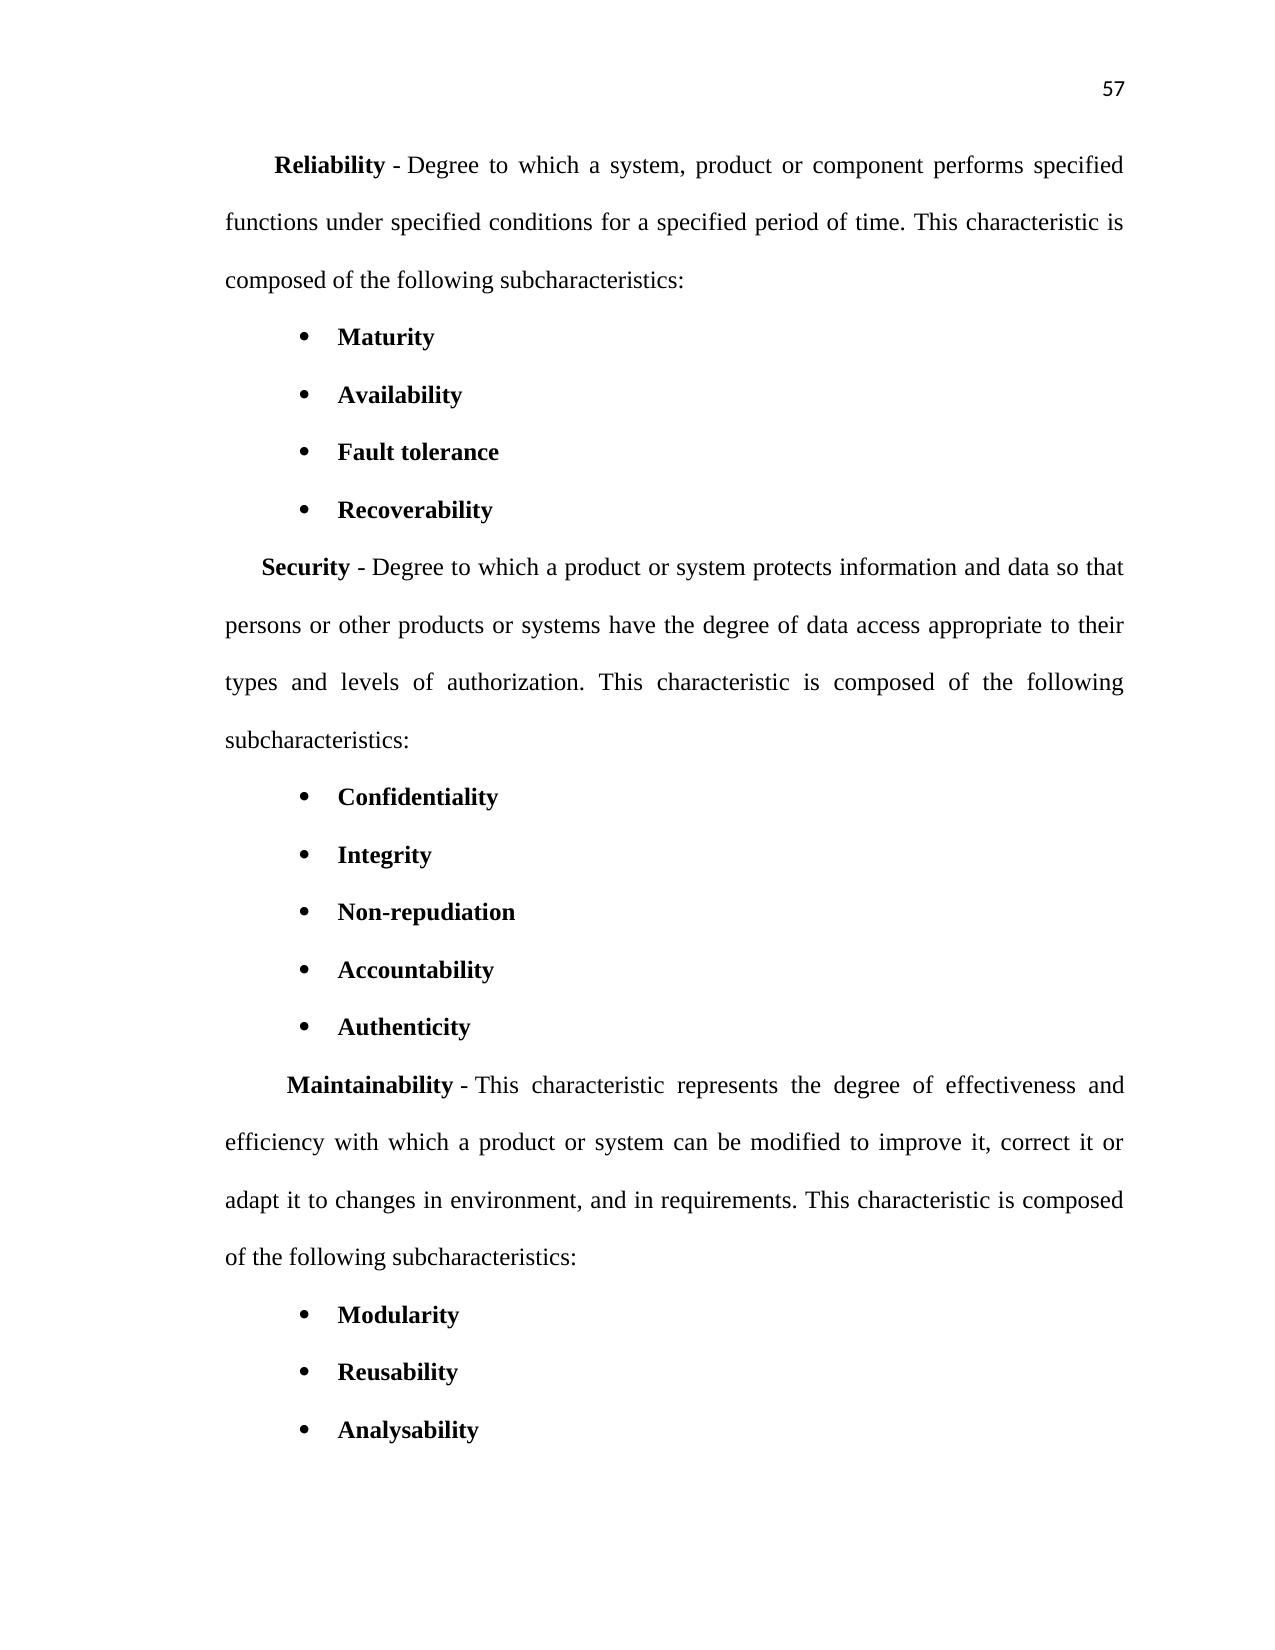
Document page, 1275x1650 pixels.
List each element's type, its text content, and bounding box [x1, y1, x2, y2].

list Non-repudiation [300, 897, 1125, 926]
list Confidentiality [300, 782, 1125, 811]
list Availability [300, 380, 1125, 409]
list Modularity [300, 1300, 1125, 1329]
list Fault tolerance [300, 437, 1125, 466]
text Security - Degree to which a product or system protects information and data so that persons or other products or systems have the degree of data access appropriate to their types and levels of authorization. This characteristic is composed of the following subcharacteristics: [225, 552, 1125, 754]
list Authenticity [300, 1012, 1125, 1041]
list Maturity [300, 322, 1125, 351]
list Accountability [300, 955, 1125, 984]
list Integrity [300, 840, 1125, 869]
list Recoverability [300, 495, 1125, 524]
text Reliability - Degree to which a system, product or component performs specified functions under specified conditions for a specified period of time. This characteristic is composed of the following subcharacteristics: [225, 150, 1125, 294]
list Reusability [300, 1357, 1125, 1386]
list Analysability [300, 1415, 1125, 1444]
text Maintainability - This characteristic represents the degree of effectiveness and efficiency with which a product or system can be modified to improve it, correct it or adapt it to changes in environment, and in requirements. This characteristic is composed of the following subcharacteristics: [225, 1070, 1125, 1271]
